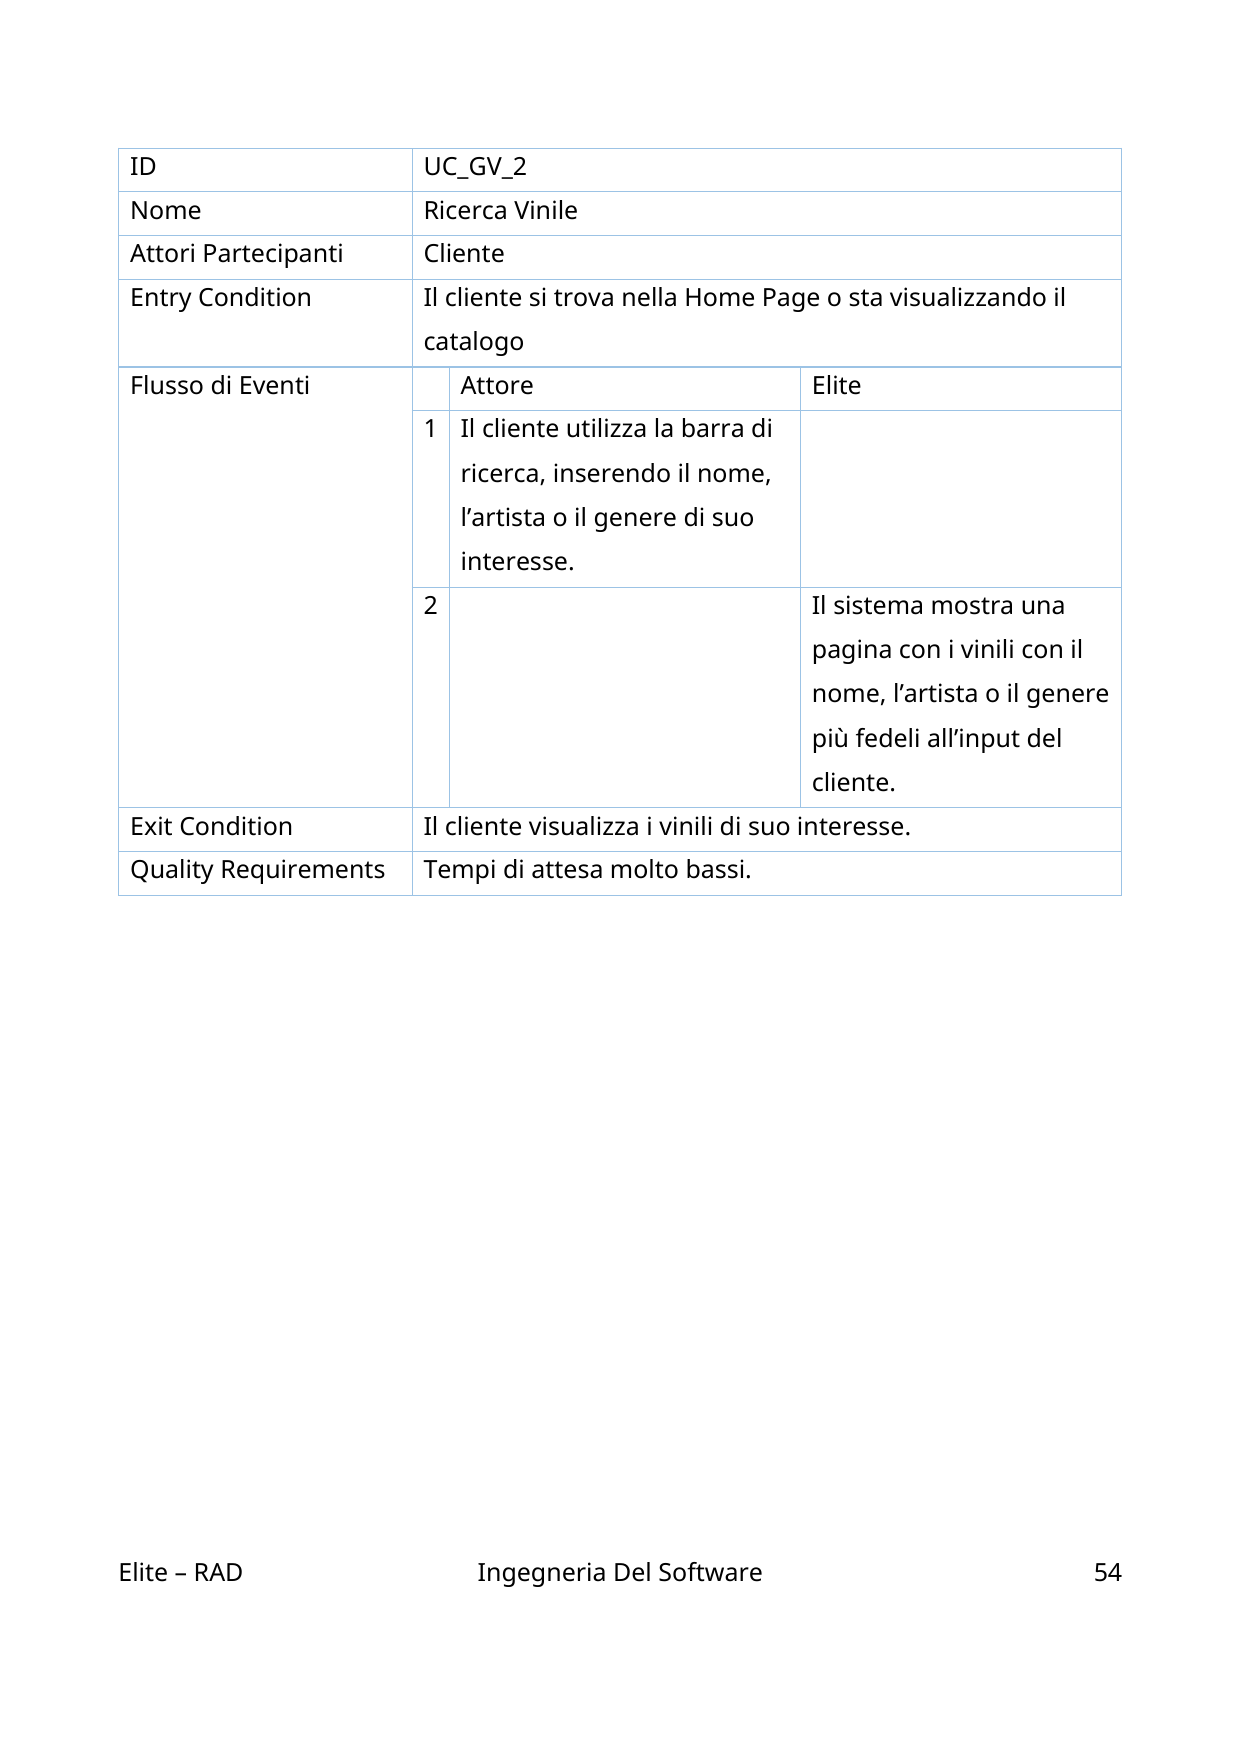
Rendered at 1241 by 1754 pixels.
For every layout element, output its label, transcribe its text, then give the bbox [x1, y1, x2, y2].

table_cell [413, 368, 449, 410]
table_cell Exit Condition [119, 808, 412, 851]
table_cell Attore [450, 368, 800, 410]
table_header ID [119, 149, 412, 191]
table_cell Attori Partecipanti [119, 236, 412, 278]
table_cell [801, 411, 1121, 587]
table_cell Nome [119, 192, 412, 235]
table_cell Il cliente visualizza i vinili di suo interesse. [413, 808, 1121, 851]
table_cell Quality Requirements [119, 852, 412, 894]
table_cell Il cliente utilizza la barra di ricerca, inserendo il nome, l’artista o il genere di suo interesse. [450, 411, 800, 587]
table_cell Elite [801, 368, 1121, 410]
table_cell Cliente [413, 236, 1121, 278]
table_cell 1 [413, 411, 449, 587]
table_cell Il cliente si trova nella Home Page o sta visualizzando il catalogo [413, 280, 1121, 366]
table_cell 2 [413, 588, 449, 807]
table_cell [450, 588, 800, 807]
table_cell Tempi di attesa molto bassi. [413, 852, 1121, 894]
table_cell Il sistema mostra una pagina con i vinili con il nome, l’artista o il genere più fedeli all’input del cliente. [801, 588, 1121, 807]
table_header UC_GV_2 [413, 149, 1121, 191]
table_cell Flusso di Eventi [119, 368, 412, 807]
table_cell Entry Condition [119, 280, 412, 366]
table_cell Ricerca Vinile [413, 192, 1121, 235]
